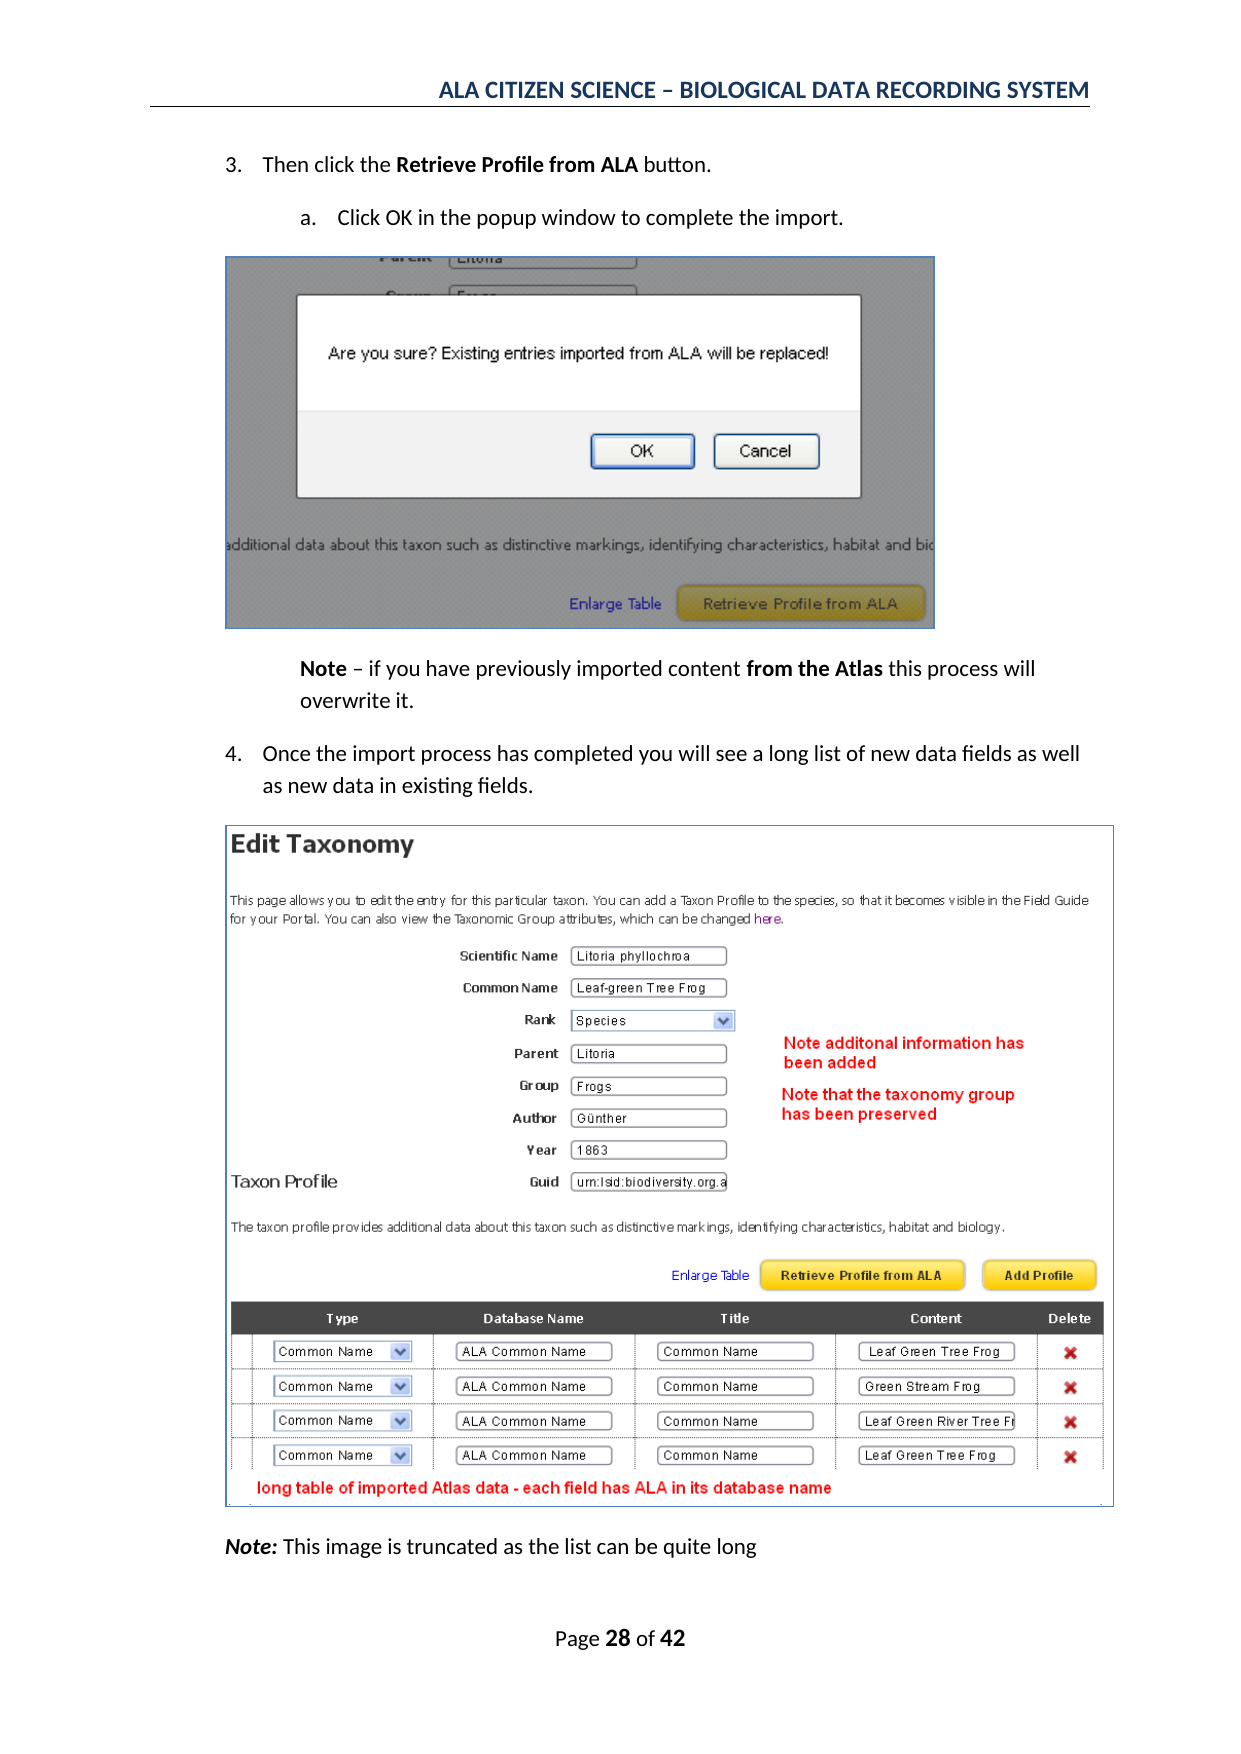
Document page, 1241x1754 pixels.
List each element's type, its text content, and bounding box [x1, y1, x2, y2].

picture [227, 826, 1113, 1506]
text Note: This image is truncated as the list can be quite long [225, 1532, 1090, 1561]
list Click OK in the popup window to complete the import. [300, 203, 1090, 231]
text Note – if you have previously imported content from the Atlas this process will overwrite it. [300, 654, 1090, 714]
picture [227, 258, 933, 628]
list Then click the Retrieve Profile from ALA button. [225, 150, 1090, 178]
list Once the import process has completed you will see a long list of new data fields as well as new data in existing fields. [225, 739, 1090, 800]
